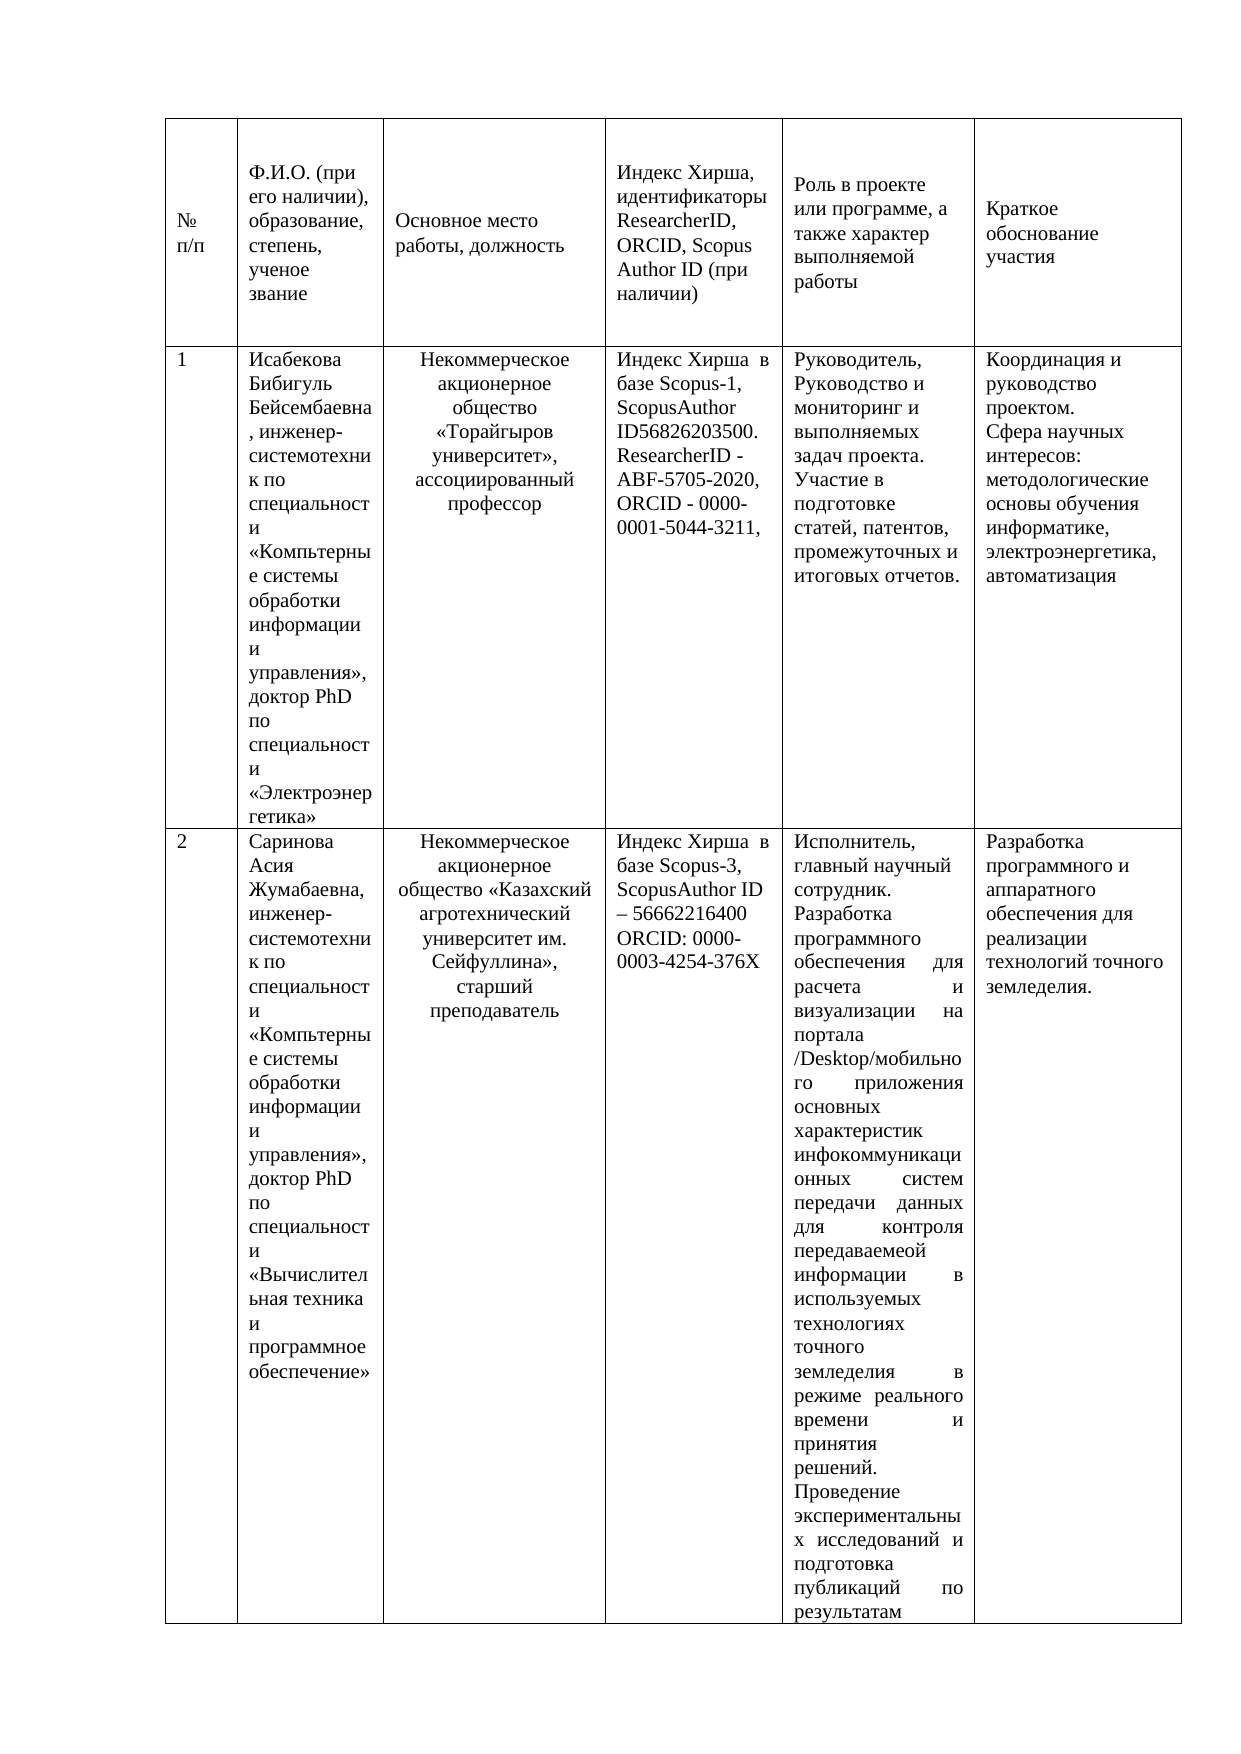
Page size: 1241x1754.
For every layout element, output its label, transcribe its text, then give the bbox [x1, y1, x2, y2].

table_cell 1 [166, 347, 237, 828]
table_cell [783, 829, 974, 1623]
table_cell Индекс Хирша в базе Scopus-1, ScopusAuthor ID56826203500. ResearcherID - ABF-5705-2020, ORCID - 0000-0001-5044-3211, [606, 347, 782, 828]
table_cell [384, 829, 605, 1623]
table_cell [238, 829, 383, 1623]
table_header Ф.И.О. (при его наличии), образование, степень, ученое звание [238, 119, 383, 346]
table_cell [975, 829, 1181, 1623]
table_header Краткое обоснование участия [975, 119, 1181, 346]
table_cell Координация и руководство проектом. Сфера научных интересов: методологические основы обучения информатике, электроэнергетика, автоматизация [975, 347, 1181, 828]
table_cell Некоммерческое акционерное общество «Торайгыров университет», ассоциированный профессор [384, 347, 605, 828]
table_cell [606, 829, 782, 1623]
table_header Индекс Хирша, идентификаторы ResearcherID, ORCID, Scopus Author ID (при наличии) [606, 119, 782, 346]
table_header № п/п [166, 119, 237, 346]
table_cell Руководитель, Руководство и мониторинг и выполняемых задач проекта. Участие в подготовке статей, патентов, промежуточных и итоговых отчетов. [783, 347, 974, 828]
table_cell Исабекова Бибигуль Бейсембаевна, инженер-системотехник по специальности «Компьтерные системы обработки информации и управления», доктор PhD по специальности «Электроэнергетика» [238, 347, 383, 828]
table_header Роль в проекте или программе, а также характер выполняемой работы [783, 119, 974, 346]
table_cell 2 [166, 829, 237, 1623]
table_header Основное место работы, должность [384, 119, 605, 346]
